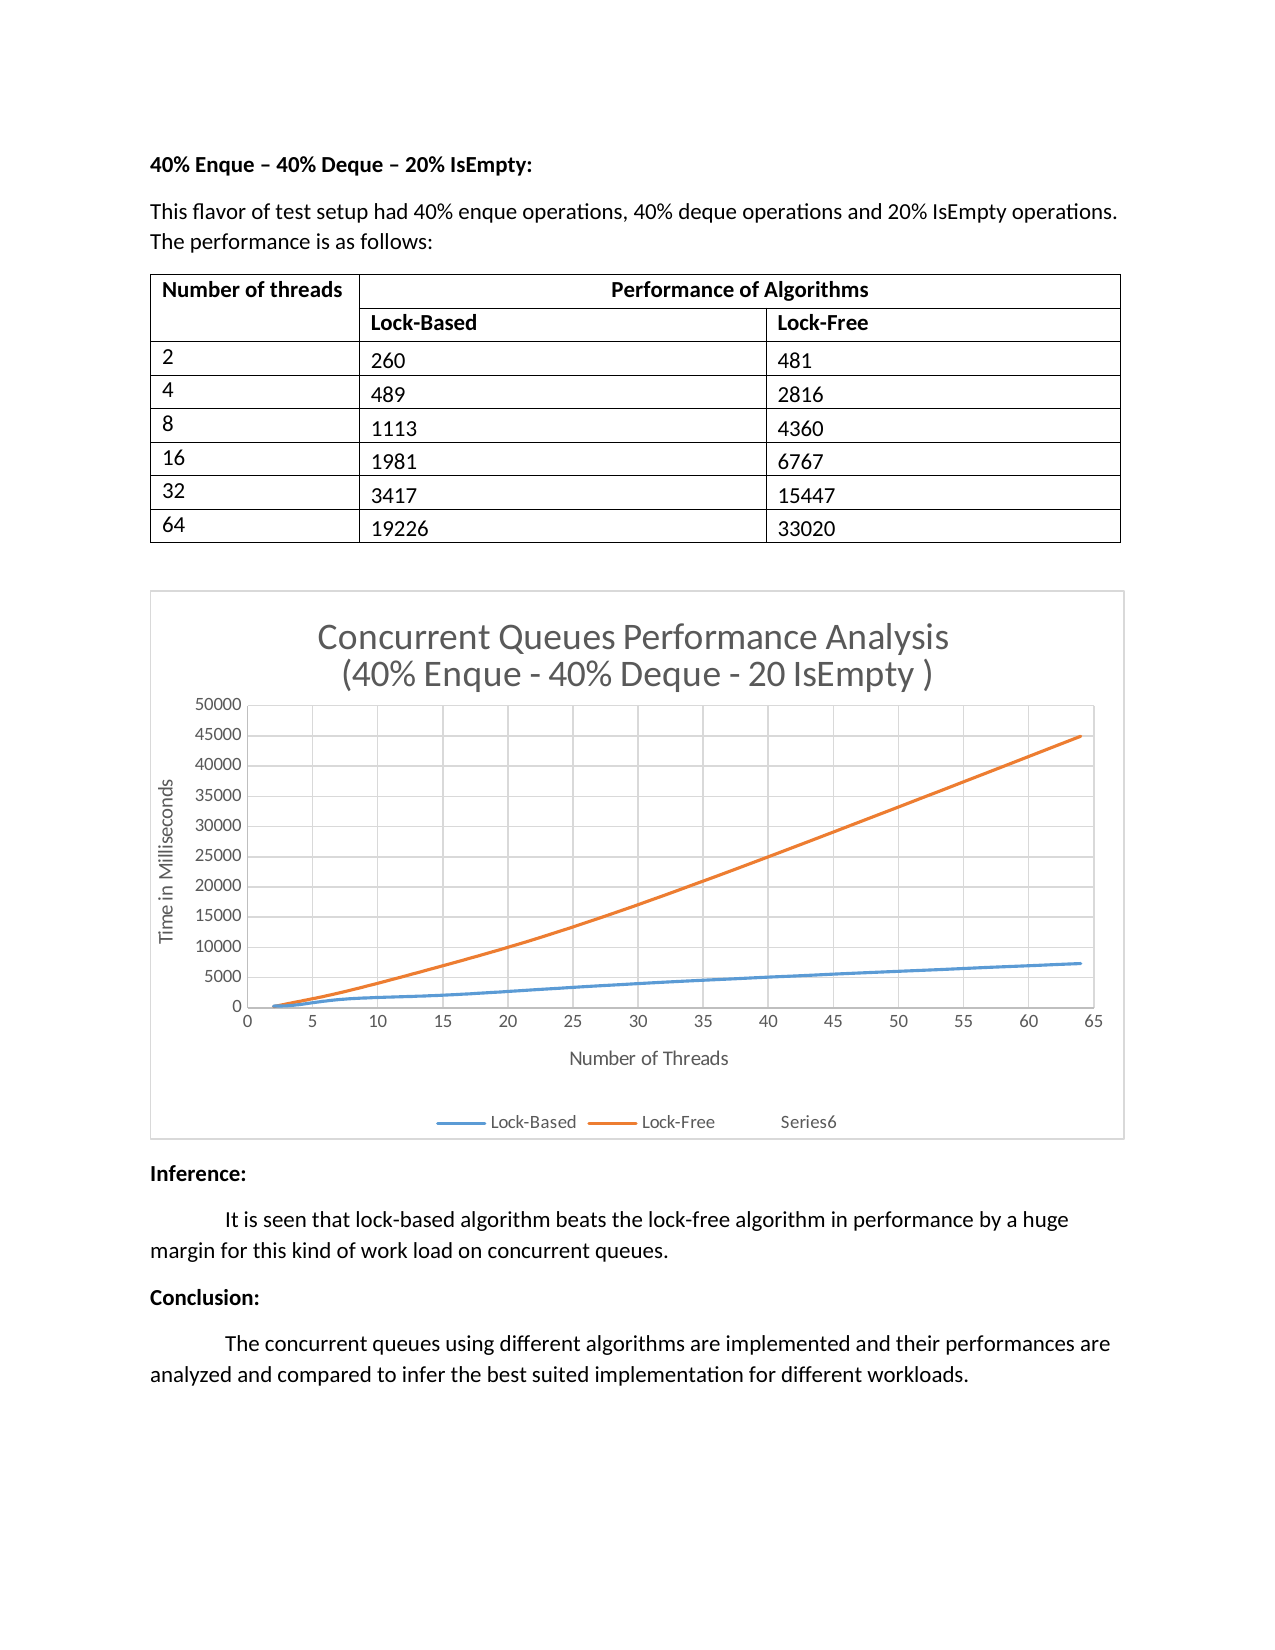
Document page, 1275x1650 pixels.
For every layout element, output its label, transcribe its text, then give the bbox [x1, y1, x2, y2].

table_cell 32 [151, 476, 359, 509]
table_cell 481 [767, 342, 1120, 374]
table_cell 1113 [360, 409, 766, 442]
table_cell 260 [360, 342, 766, 374]
table_cell 3417 [360, 476, 766, 509]
table_cell 19226 [360, 510, 766, 542]
table_cell 489 [360, 376, 766, 408]
table_cell 2 [151, 342, 359, 374]
table_cell 15447 [767, 476, 1120, 509]
table_cell 16 [151, 443, 359, 475]
table_header Number of threads [151, 275, 359, 341]
table_header Performance of Algorithms [360, 275, 1120, 307]
table_cell 2816 [767, 376, 1120, 408]
table_cell 8 [151, 409, 359, 442]
text This flavor of test setup had 40% enque operations, 40% deque operations and 20% IsEmpty operations. The performance is as follows: [150, 197, 1125, 255]
text It is seen that lock-based algorithm beats the lock-free algorithm in performance by a huge margin for this kind of work load on concurrent queues. [150, 1206, 1125, 1264]
text Conclusion: [150, 1283, 1125, 1311]
table_cell 1981 [360, 443, 766, 475]
table_cell 33020 [767, 510, 1120, 542]
table_cell Lock-Based [360, 309, 766, 341]
table_cell 4360 [767, 409, 1120, 442]
table_cell Lock-Free [767, 309, 1120, 341]
table_cell 4 [151, 376, 359, 408]
text The concurrent queues using different algorithms are implemented and their performances are analyzed and compared to infer the best suited implementation for different workloads. [150, 1329, 1125, 1388]
table_cell 6767 [767, 443, 1120, 475]
table_cell 64 [151, 510, 359, 542]
text Inference: [150, 1159, 1125, 1187]
text 40% Enque – 40% Deque – 20% IsEmpty: [150, 150, 1125, 178]
